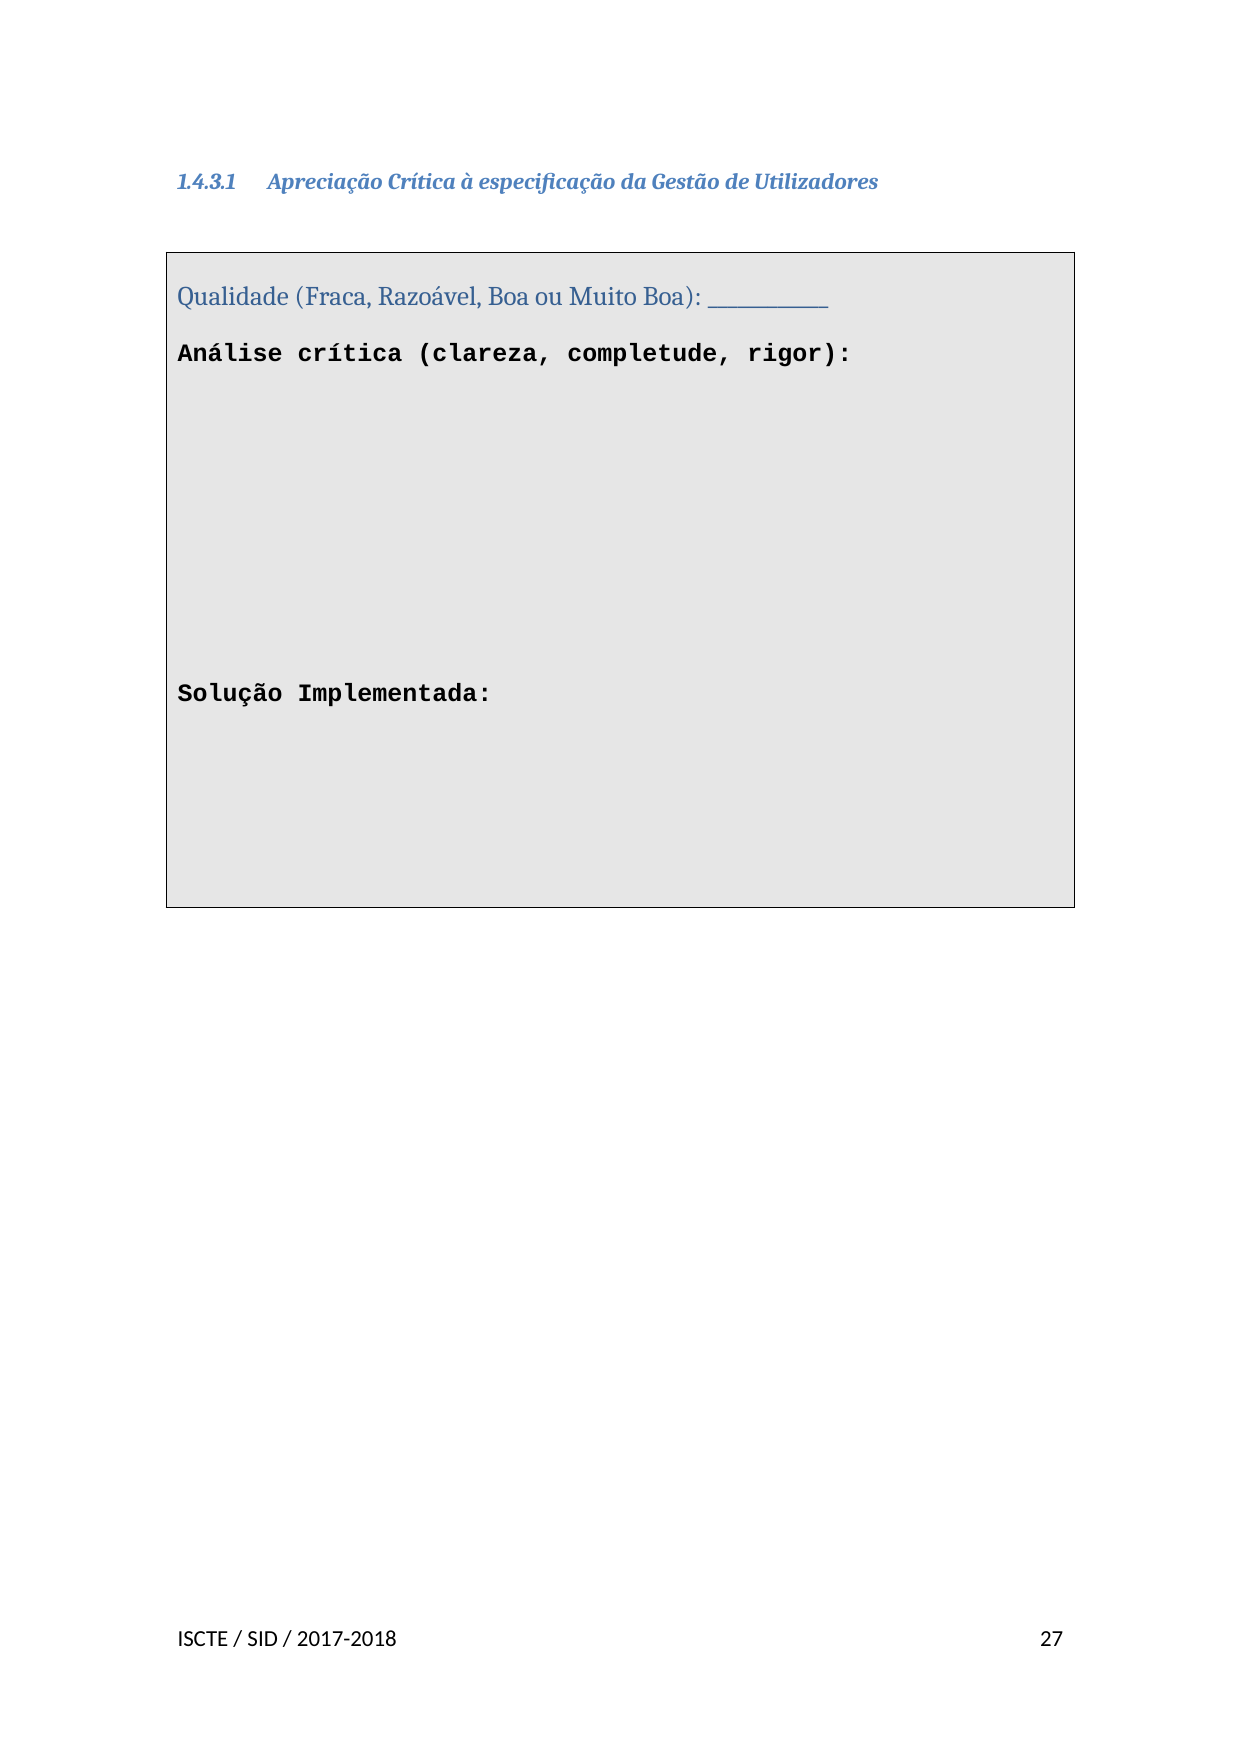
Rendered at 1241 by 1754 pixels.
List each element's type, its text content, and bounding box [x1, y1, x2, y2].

subtitle Apreciação Crítica à especificação da Gestão de Utilizadores [177, 168, 1063, 195]
table_header Qualidade (Fraca, Razoável, Boa ou Muito Boa): ____________ Análise crítica (clareza, completude, rigor): Solução Implementada: [167, 253, 1074, 907]
